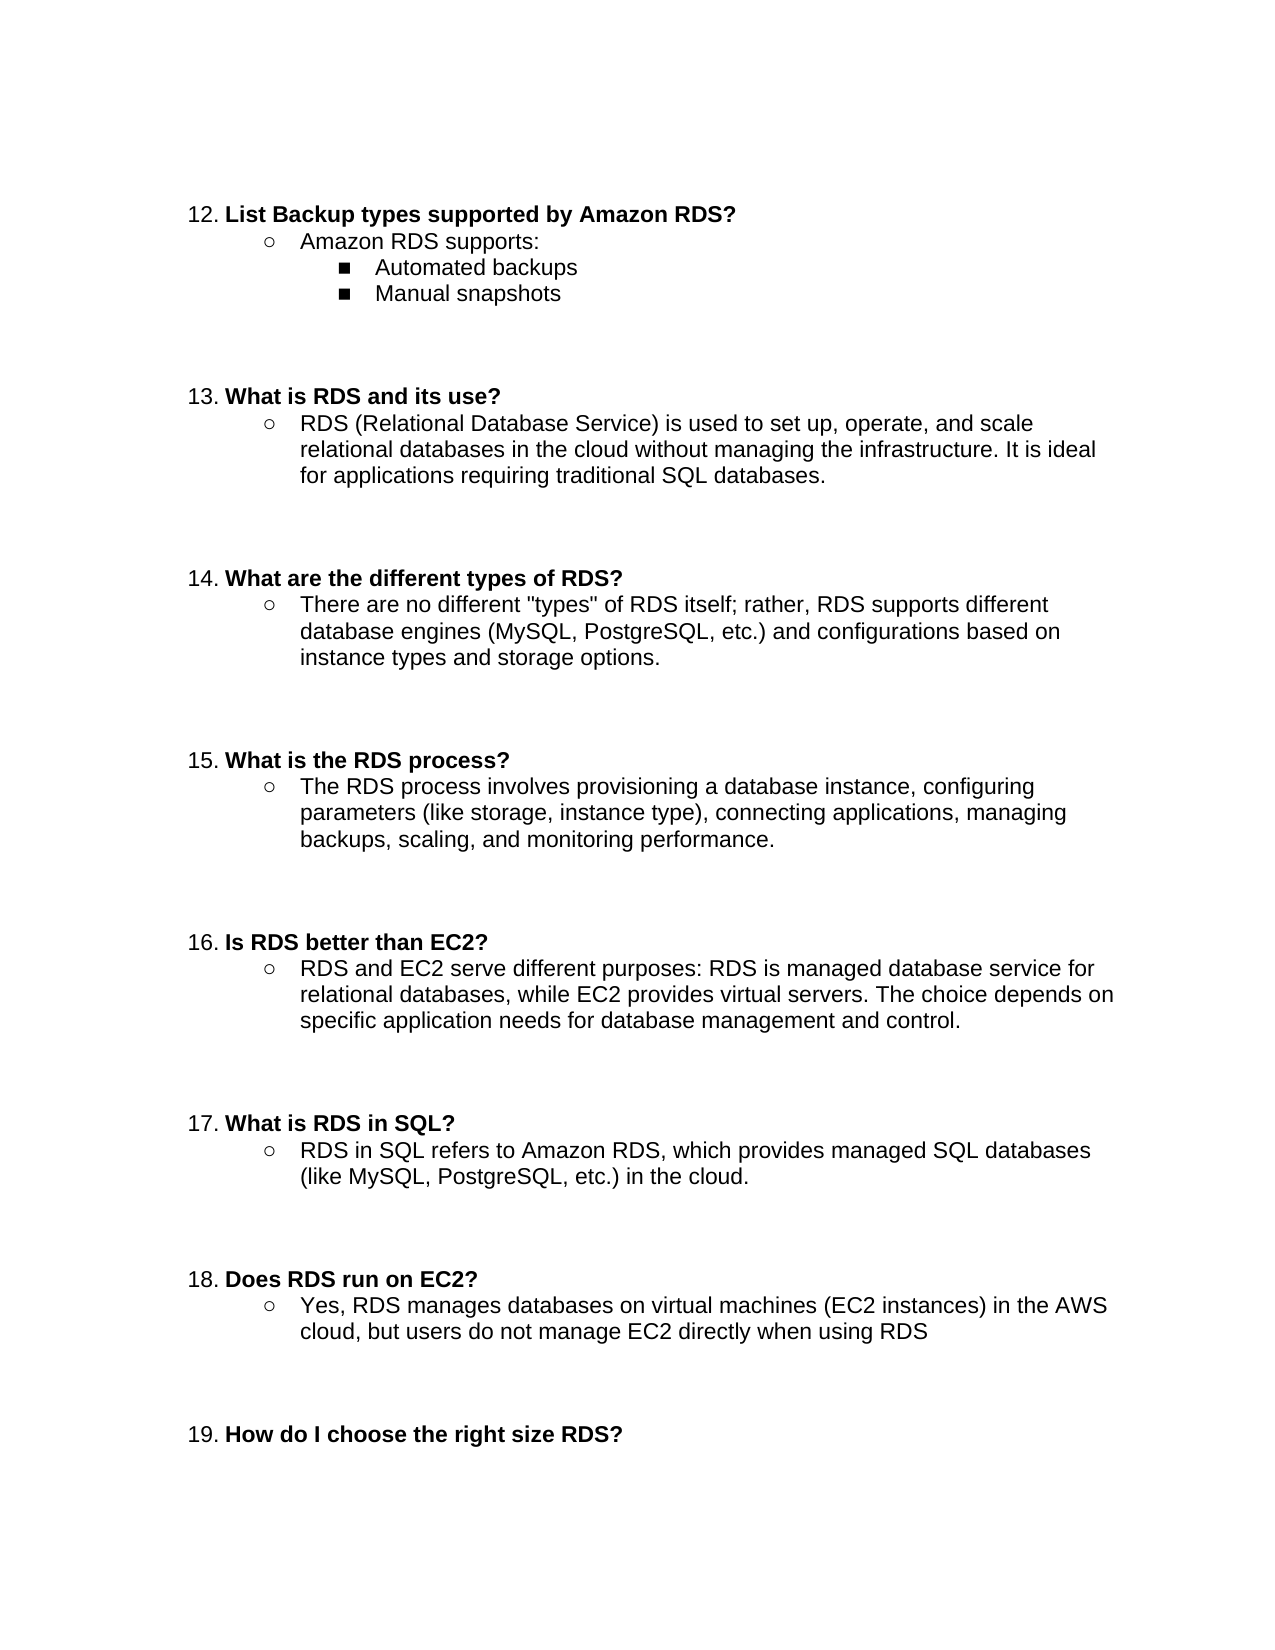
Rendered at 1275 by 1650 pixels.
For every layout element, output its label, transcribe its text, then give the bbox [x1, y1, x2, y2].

list RDS in SQL refers to Amazon RDS, which provides managed SQL databases (like MySQL, PostgreSQL, etc.) in the cloud. [262, 1137, 1125, 1189]
list What are the different types of RDS? [187, 565, 1125, 591]
list List Backup types supported by Amazon RDS? [187, 201, 1125, 228]
list There are no different "types" of RDS itself; rather, RDS supports different database engines (MySQL, PostgreSQL, etc.) and configurations based on instance types and storage options. [262, 591, 1125, 670]
list The RDS process involves provisioning a database instance, configuring parameters (like storage, instance type), connecting applications, managing backups, scaling, and monitoring performance. [262, 773, 1125, 852]
list Automated backups [337, 254, 1125, 280]
list RDS and EC2 serve different purposes: RDS is managed database service for relational databases, while EC2 provides virtual servers. The choice depends on specific application needs for database management and control. [262, 955, 1125, 1034]
list What is RDS in SQL? [187, 1110, 1125, 1137]
list Does RDS run on EC2? [187, 1266, 1125, 1292]
list Amazon RDS supports: [262, 228, 1125, 254]
list How do I choose the right size RDS? [187, 1421, 1125, 1447]
list Yes, RDS manages databases on virtual machines (EC2 instances) in the AWS cloud, but users do not manage EC2 directly when using RDS [262, 1292, 1125, 1345]
list What is RDS and its use? [187, 383, 1125, 409]
list Manual snapshots [337, 280, 1125, 307]
list Is RDS better than EC2? [187, 928, 1125, 955]
list RDS (Relational Database Service) is used to set up, operate, and scale relational databases in the cloud without managing the infrastructure. It is ideal for applications requiring traditional SQL databases. [262, 409, 1125, 488]
list What is the RDS process? [187, 747, 1125, 773]
